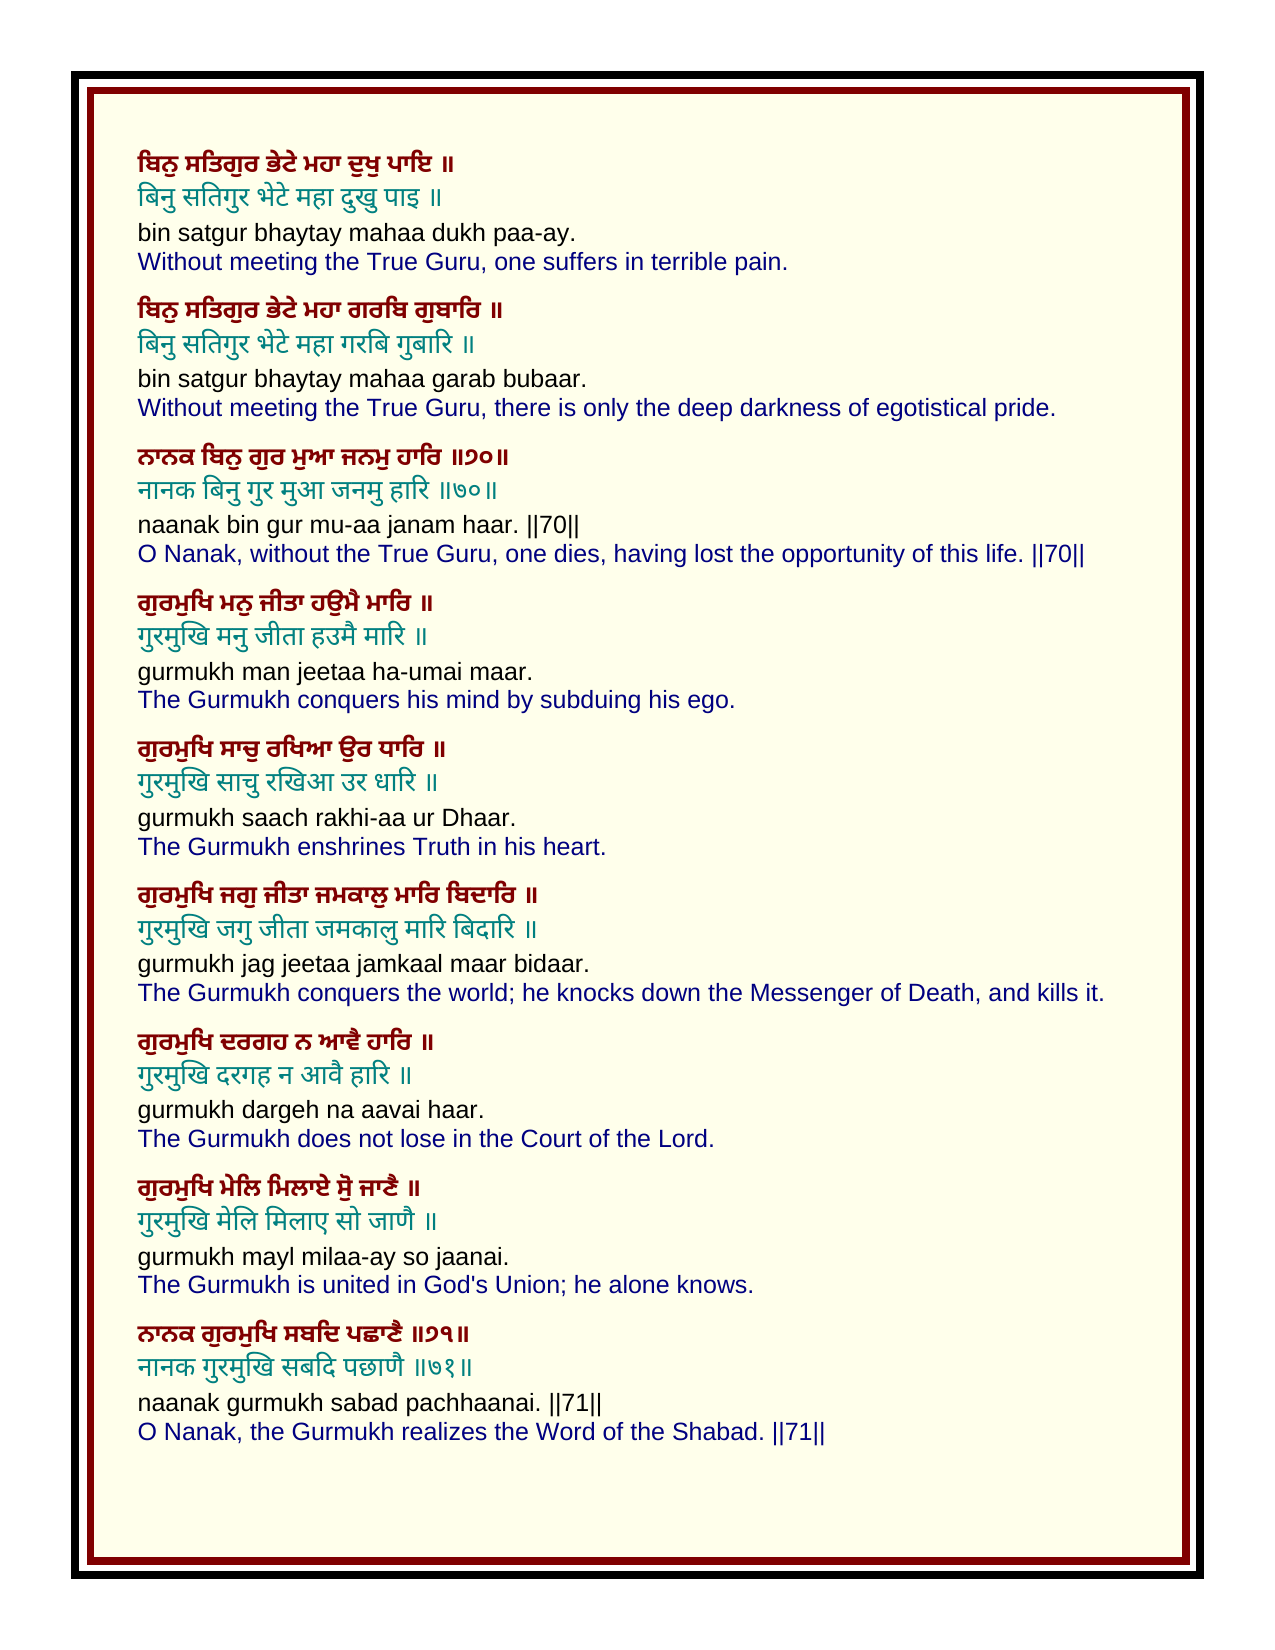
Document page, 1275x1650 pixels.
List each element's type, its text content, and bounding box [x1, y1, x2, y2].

text gurmukh dargeh na aavai haar. [137, 1095, 1138, 1124]
text नानक गुरमुखि सबदि पछाणै ॥७१॥ [137, 1353, 1138, 1388]
text gurmukh man jeetaa ha-umai maar. [137, 657, 1138, 685]
text ਗੁਰਮੁਖਿ ਮੇਲਿ ਮਿਲਾਏ ਸੋੁ ਜਾਣੈ ॥ [137, 1174, 1138, 1206]
text Without meeting the True Guru, there is only the deep darkness of egotistical pride. [137, 393, 1138, 422]
text बिनु सतिगुर भेटे महा दुखु पाइ ॥ [137, 183, 1138, 218]
text The Gurmukh is united in God's Union; he alone knows. [137, 1270, 1138, 1299]
text bin satgur bhaytay mahaa dukh paa-ay. [137, 218, 1138, 247]
text नानक बिनु गुर मुआ जनमु हारि ॥७०॥ [137, 475, 1138, 510]
text गुरमुखि दरगह न आवै हारि ॥ [137, 1060, 1138, 1095]
text ਬਿਨੁ ਸਤਿਗੁਰ ਭੇਟੇ ਮਹਾ ਗਰਬਿ ਗੁਬਾਰਿ ॥ [137, 296, 1138, 329]
text ਗੁਰਮੁਖਿ ਜਗੁ ਜੀਤਾ ਜਮਕਾਲੁ ਮਾਰਿ ਬਿਦਾਰਿ ॥ [137, 881, 1138, 914]
text O Nanak, without the True Guru, one dies, having lost the opportunity of this life. ||70|| [137, 539, 1138, 568]
text Without meeting the True Guru, one suffers in terrible pain. [137, 247, 1138, 275]
text गुरमुखि जगु जीता जमकालु मारि बिदारि ॥ [137, 914, 1138, 949]
text gurmukh mayl milaa-ay so jaanai. [137, 1242, 1138, 1270]
text ਬਿਨੁ ਸਤਿਗੁਰ ਭੇਟੇ ਮਹਾ ਦੁਖੁ ਪਾਇ ॥ [137, 150, 1138, 183]
text ਗੁਰਮੁਖਿ ਦਰਗਹ ਨ ਆਵੈ ਹਾਰਿ ॥ [137, 1027, 1138, 1060]
text O Nanak, the Gurmukh realizes the Word of the Shabad. ||71|| [137, 1417, 1138, 1445]
text ਨਾਨਕ ਬਿਨੁ ਗੁਰ ਮੁਆ ਜਨਮੁ ਹਾਰਿ ॥੭੦॥ [137, 442, 1138, 475]
text गुरमुखि मनु जीता हउमै मारि ॥ [137, 621, 1138, 657]
text naanak bin gur mu-aa janam haar. ||70|| [137, 510, 1138, 539]
text gurmukh jag jeetaa jamkaal maar bidaar. [137, 949, 1138, 978]
text गुरमुखि मेलि मिलाए सो जाणै ॥ [137, 1206, 1138, 1242]
text गुरमुखि साचु रखिआ उर धारि ॥ [137, 768, 1138, 803]
text The Gurmukh conquers the world; he knocks down the Messenger of Death, and kills it. [137, 978, 1138, 1007]
text gurmukh saach rakhi-aa ur Dhaar. [137, 803, 1138, 832]
text ਨਾਨਕ ਗੁਰਮੁਖਿ ਸਬਦਿ ਪਛਾਣੈ ॥੭੧॥ [137, 1320, 1138, 1353]
text ਗੁਰਮੁਖਿ ਸਾਚੁ ਰਖਿਆ ਉਰ ਧਾਰਿ ॥ [137, 735, 1138, 768]
text The Gurmukh conquers his mind by subduing his ego. [137, 685, 1138, 714]
text ਗੁਰਮੁਖਿ ਮਨੁ ਜੀਤਾ ਹਉਮੈ ਮਾਰਿ ॥ [137, 589, 1138, 621]
text The Gurmukh enshrines Truth in his heart. [137, 832, 1138, 860]
text naanak gurmukh sabad pachhaanai. ||71|| [137, 1388, 1138, 1417]
text bin satgur bhaytay mahaa garab bubaar. [137, 364, 1138, 393]
text बिनु सतिगुर भेटे महा गरबि गुबारि ॥ [137, 329, 1138, 364]
text The Gurmukh does not lose in the Court of the Lord. [137, 1124, 1138, 1153]
